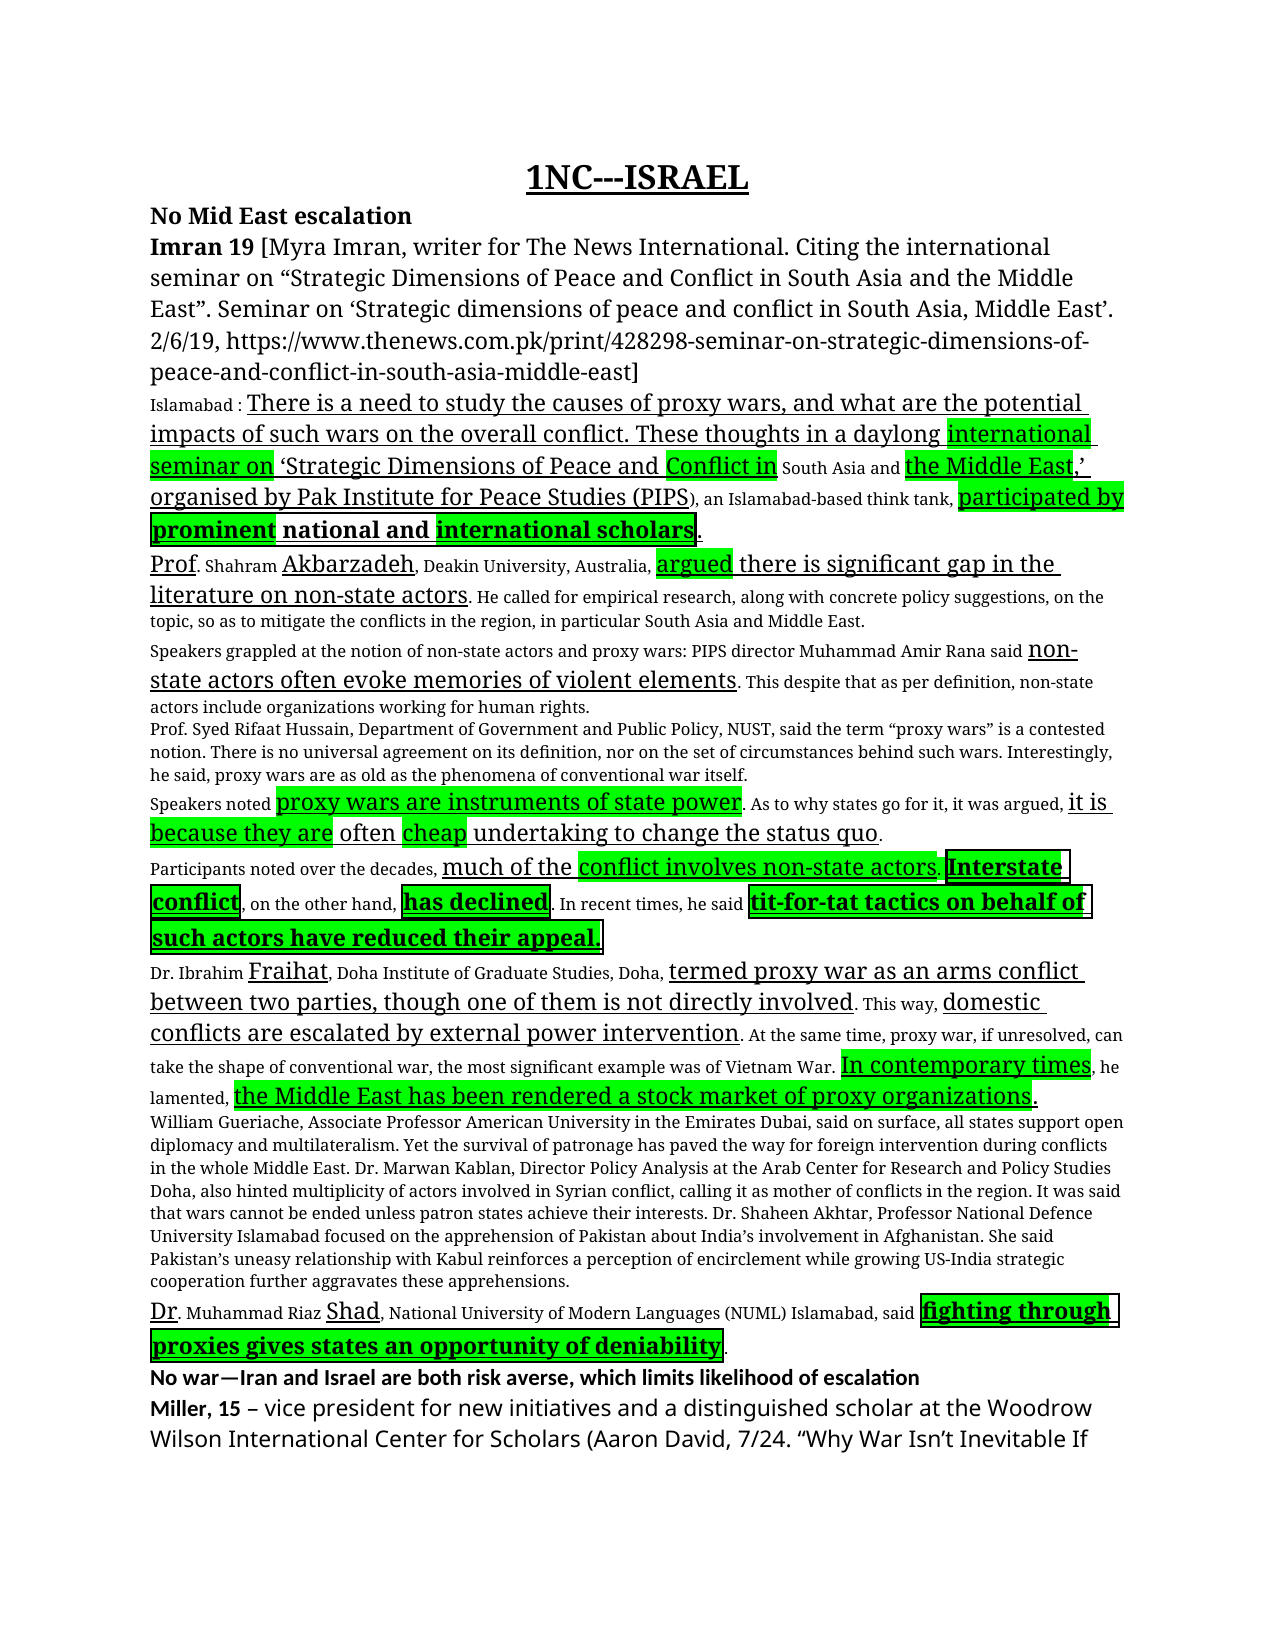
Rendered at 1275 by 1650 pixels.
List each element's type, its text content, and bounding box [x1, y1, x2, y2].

text Prof. Shahram Akbarzadeh, Deakin University, Australia, argued there is significant gap in the literature on non-state actors. He called for empirical research, along with concrete policy suggestions, on the topic, so as to mitigate the conflicts in the region, in particular South Asia and Middle East. [150, 547, 1125, 633]
subtitle No Mid East escalation [150, 199, 1125, 231]
text Dr. Muhammad Riaz Shad, National University of Modern Languages (NUML) Islamabad, said fighting through proxies gives states an opportunity of deniability. [150, 1293, 1125, 1363]
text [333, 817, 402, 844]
text Dr. Ibrahim Fraihat, Doha Institute of Graduate Studies, Doha, termed proxy war as an arms conflict between two parties, though one of them is not directly involved. This way, domestic conflicts are escalated by external power intervention. At the same time, proxy war, if unresolved, can take the shape of conventional war, the most significant example was of Vietnam War. In contemporary times, he lamented, the Middle East has been rendered a stock market of proxy organizations. [150, 955, 1125, 1111]
text Prof. Syed Rifaat Hussain, Department of Government and Public Policy, NUST, said the term “proxy wars” is a contested notion. There is no universal agreement on its definition, nor on the set of circumstances behind such wars. Interestingly, he said, proxy wars are as old as the phenomena of conventional war itself. [150, 718, 1125, 786]
text Speakers grappled at the notion of non-state actors and proxy wars: PIPS director Muhammad Amir Rana said non-state actors often evoke memories of violent elements. This despite that as per definition, non-state actors include organizations working for human rights. [150, 633, 1125, 718]
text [150, 1392, 1125, 1454]
text Islamabad : There is a need to study the causes of proxy wars, and what are the potential impacts of such wars on the overall conflict. These thoughts in a daylong international seminar on ‘Strategic Dimensions of Peace and Conflict in South Asia and the Middle East,’ organised by Pak Institute for Peace Studies (PIPS), an Islamabad-based think tank, participated by prominent national and international scholars. [150, 387, 1125, 547]
subtitle No war—Iran and Israel are both risk averse, which limits likelihood of escalation [150, 1363, 1125, 1392]
text Participants noted over the decades, much of the conflict involves non-state actors. Interstate conflict, on the other hand, has declined. In recent times, he said tit-for-tat tactics on behalf of such actors have reduced their appeal. [150, 848, 1125, 955]
text William Gueriache, Associate Professor American University in the Emirates Dubai, said on surface, all states support open diplomacy and multilateralism. Yet the survival of patronage has paved the way for foreign intervention during conflicts in the whole Middle East. Dr. Marwan Kablan, Director Policy Analysis at the Arab Center for Research and Policy Studies Doha, also hinted multiplicity of actors involved in Syrian conflict, calling it as mother of conflicts in the region. It was said that wars cannot be ended unless patron states achieve their interests. Dr. Shaheen Akhtar, Professor National Defence University Islamabad focused on the apprehension of Pakistan about India’s involvement in Afghanistan. She said Pakistan’s uneasy relationship with Kabul reinforces a perception of encirclement while growing US-India strategic cooperation further aggravates these apprehensions. [150, 1111, 1125, 1293]
text Speakers noted proxy wars are instruments of state power. As to why states go for it, it was argued, it is because they are often cheap undertaking to change the status quo. [467, 786, 1125, 848]
text Imran 19 [Myra Imran, writer for The News International. Citing the international seminar on “Strategic Dimensions of Peace and Conflict in South Asia and the Middle East”. Seminar on ‘Strategic dimensions of peace and conflict in South Asia, Middle East’. 2/6/19, https://www.thenews.com.pk/print/428298-seminar-on-strategic-dimensions-of-peace-and-conflict-in-south-asia-middle-east] [150, 231, 1125, 387]
subtitle 1NC---Israel [150, 154, 1125, 199]
